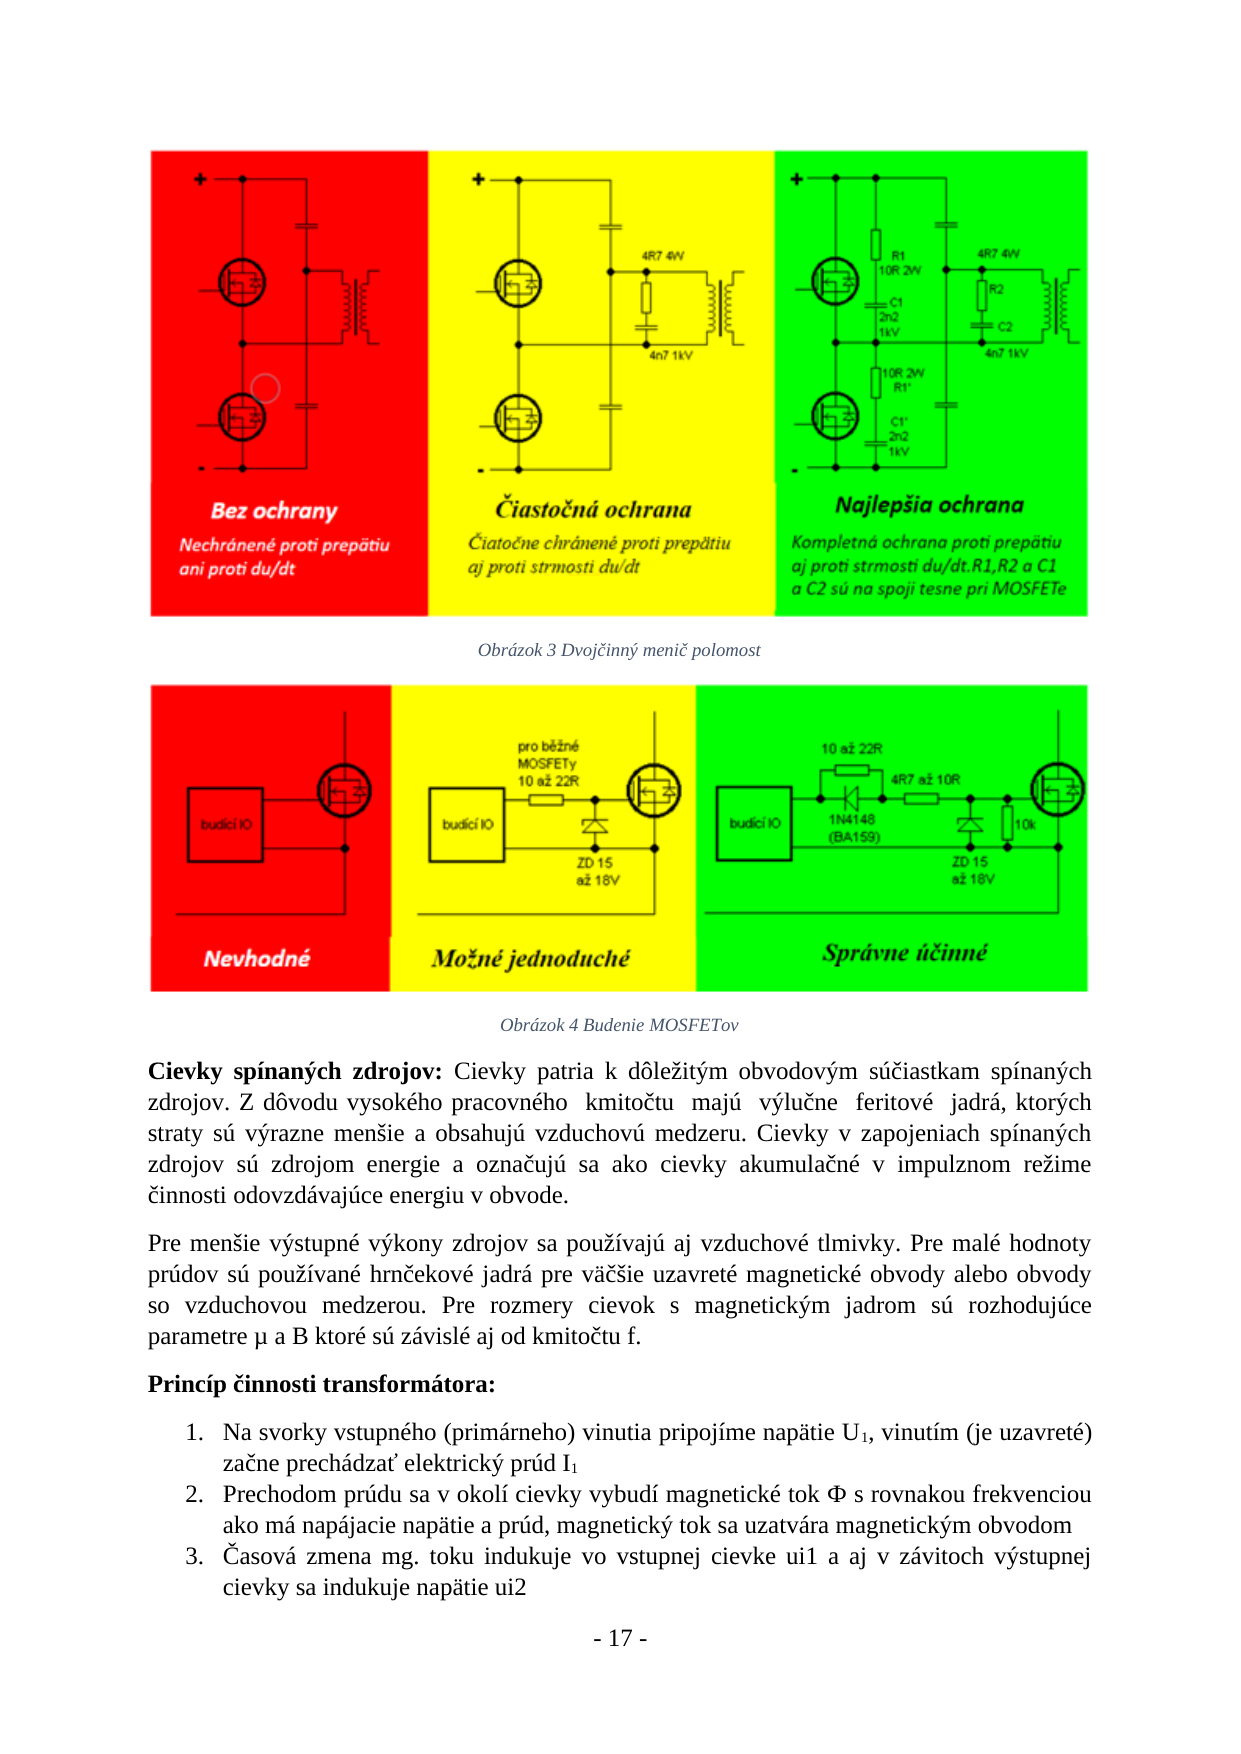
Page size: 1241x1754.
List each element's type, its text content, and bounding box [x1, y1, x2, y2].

list Na svorky vstupného (primárneho) vinutia pripojíme napätie U1, vinutím (je uzavreté) začne prechádzať elektrický prúd I1 [185, 1417, 1093, 1477]
picture [148, 147, 1093, 620]
list Časová zmena mg. toku indukuje vo vstupnej cievke ui1 a aj v závitoch výstupnej cievky sa indukuje napätie ui2 [185, 1541, 1093, 1601]
text Cievky spínaných zdrojov: Cievky patria k dôležitým obvodovým súčiastkam spínaných zdrojov. Z dôvodu vysokého pracovného kmitočtu majú výlučne feritové jadrá, ktorých straty sú výrazne menšie a obsahujú vzduchovú medzeru. Cievky v zapojeniach spínaných zdrojov sú zdrojom energie a označujú sa ako cievky akumulačné v impulznom režime činnosti odovzdávajúce energiu v obvode. [148, 1056, 1093, 1209]
list Prechodom prúdu sa v okolí cievky vybudí magnetické tok Ф s rovnakou frekvenciou ako má napájacie napätie a prúd, magnetický tok sa uzatvára magnetickým obvodom [185, 1479, 1093, 1539]
picture [148, 681, 1092, 995]
text Obrázok 3 Dvojčinný menič polomost [148, 638, 1093, 660]
text Obrázok 4 Budenie MOSFETov [148, 1014, 1093, 1036]
text Princíp činnosti transformátora: [148, 1369, 1093, 1398]
text Pre menšie výstupné výkony zdrojov sa používajú aj vzduchové tlmivky. Pre malé hodnoty prúdov sú používané hrnčekové jadrá pre väčšie uzavreté magnetické obvody alebo obvody so vzduchovou medzerou. Pre rozmery cievok s magnetickým jadrom sú rozhodujúce parametre µ a B ktoré sú závislé aj od kmitočtu f. [148, 1228, 1093, 1350]
